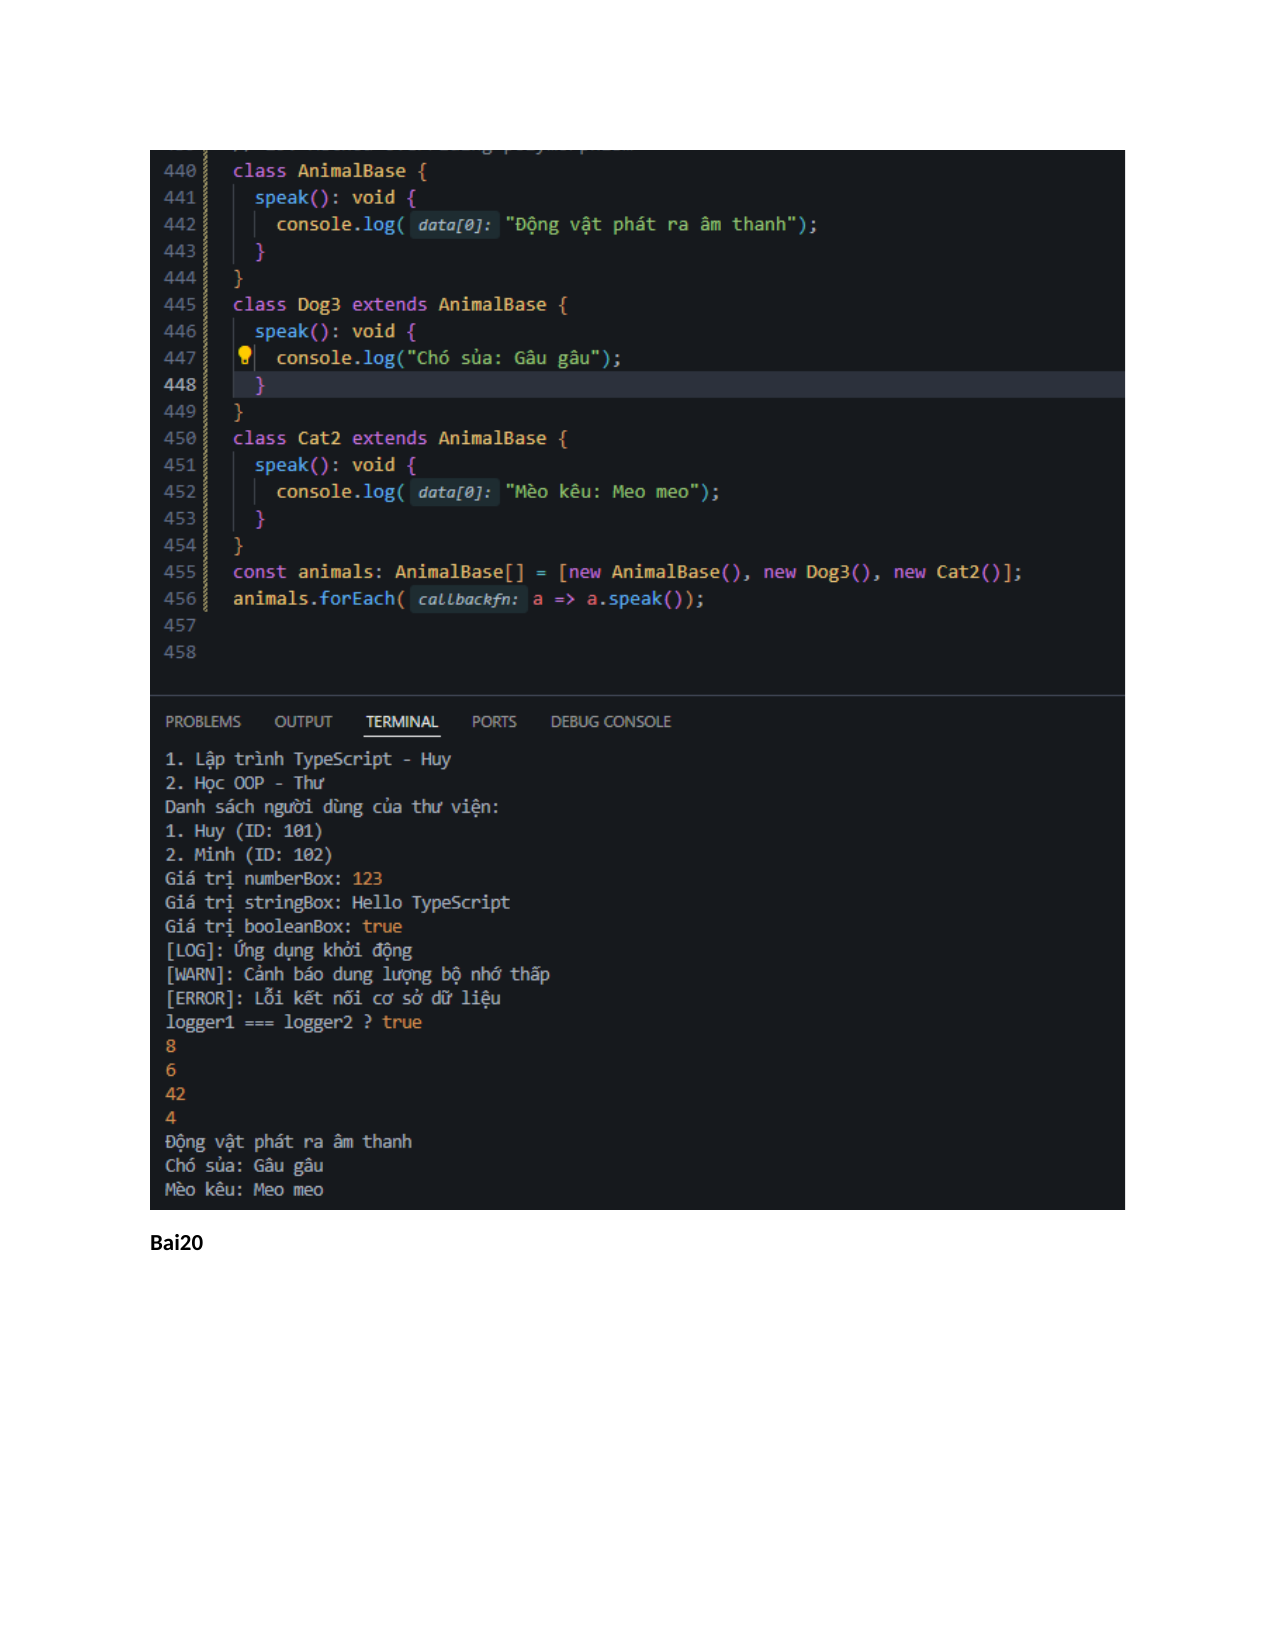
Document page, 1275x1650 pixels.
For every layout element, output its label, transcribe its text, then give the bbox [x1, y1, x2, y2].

picture [150, 150, 1125, 1210]
text Bai20 [150, 1228, 1125, 1256]
